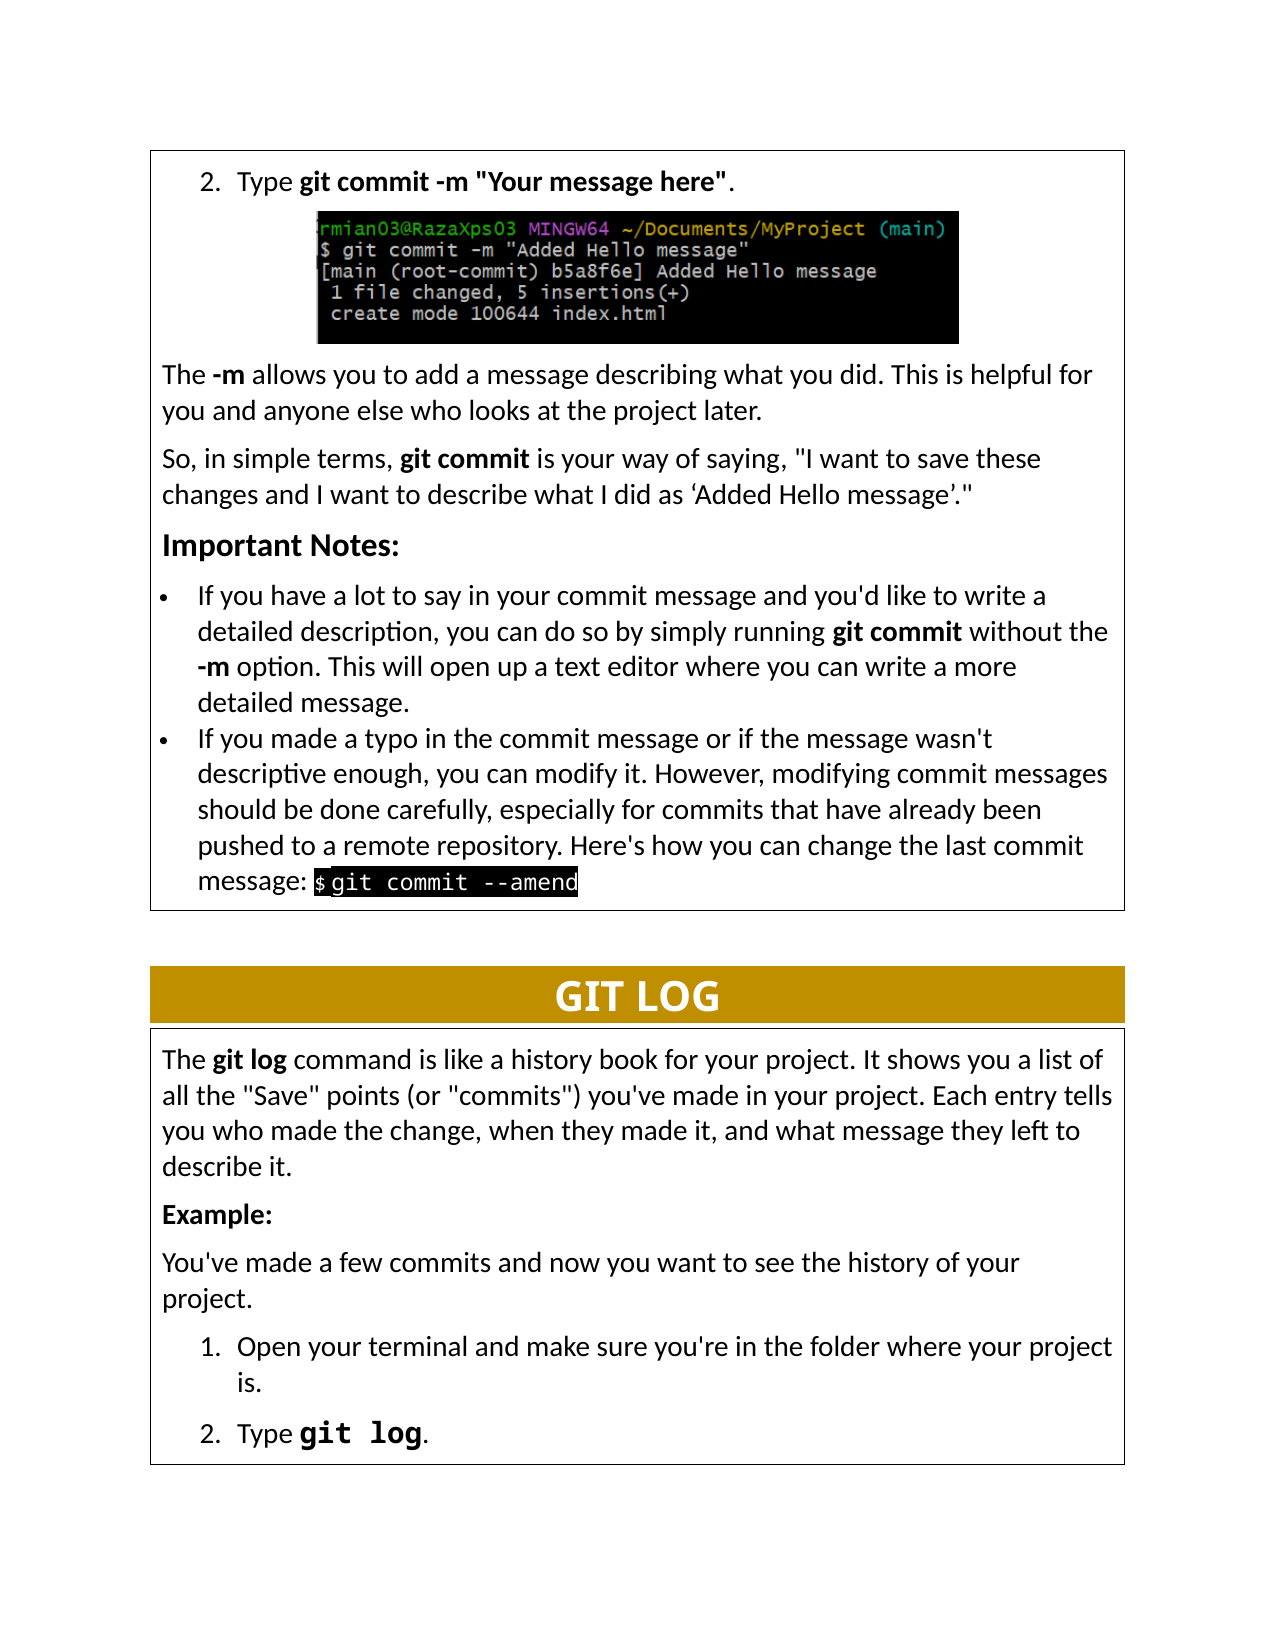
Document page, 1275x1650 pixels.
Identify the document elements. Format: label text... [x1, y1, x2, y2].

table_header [151, 151, 1124, 910]
picture [316, 211, 959, 344]
subtitle GIT LOG [150, 966, 1125, 1023]
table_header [151, 1029, 1124, 1464]
